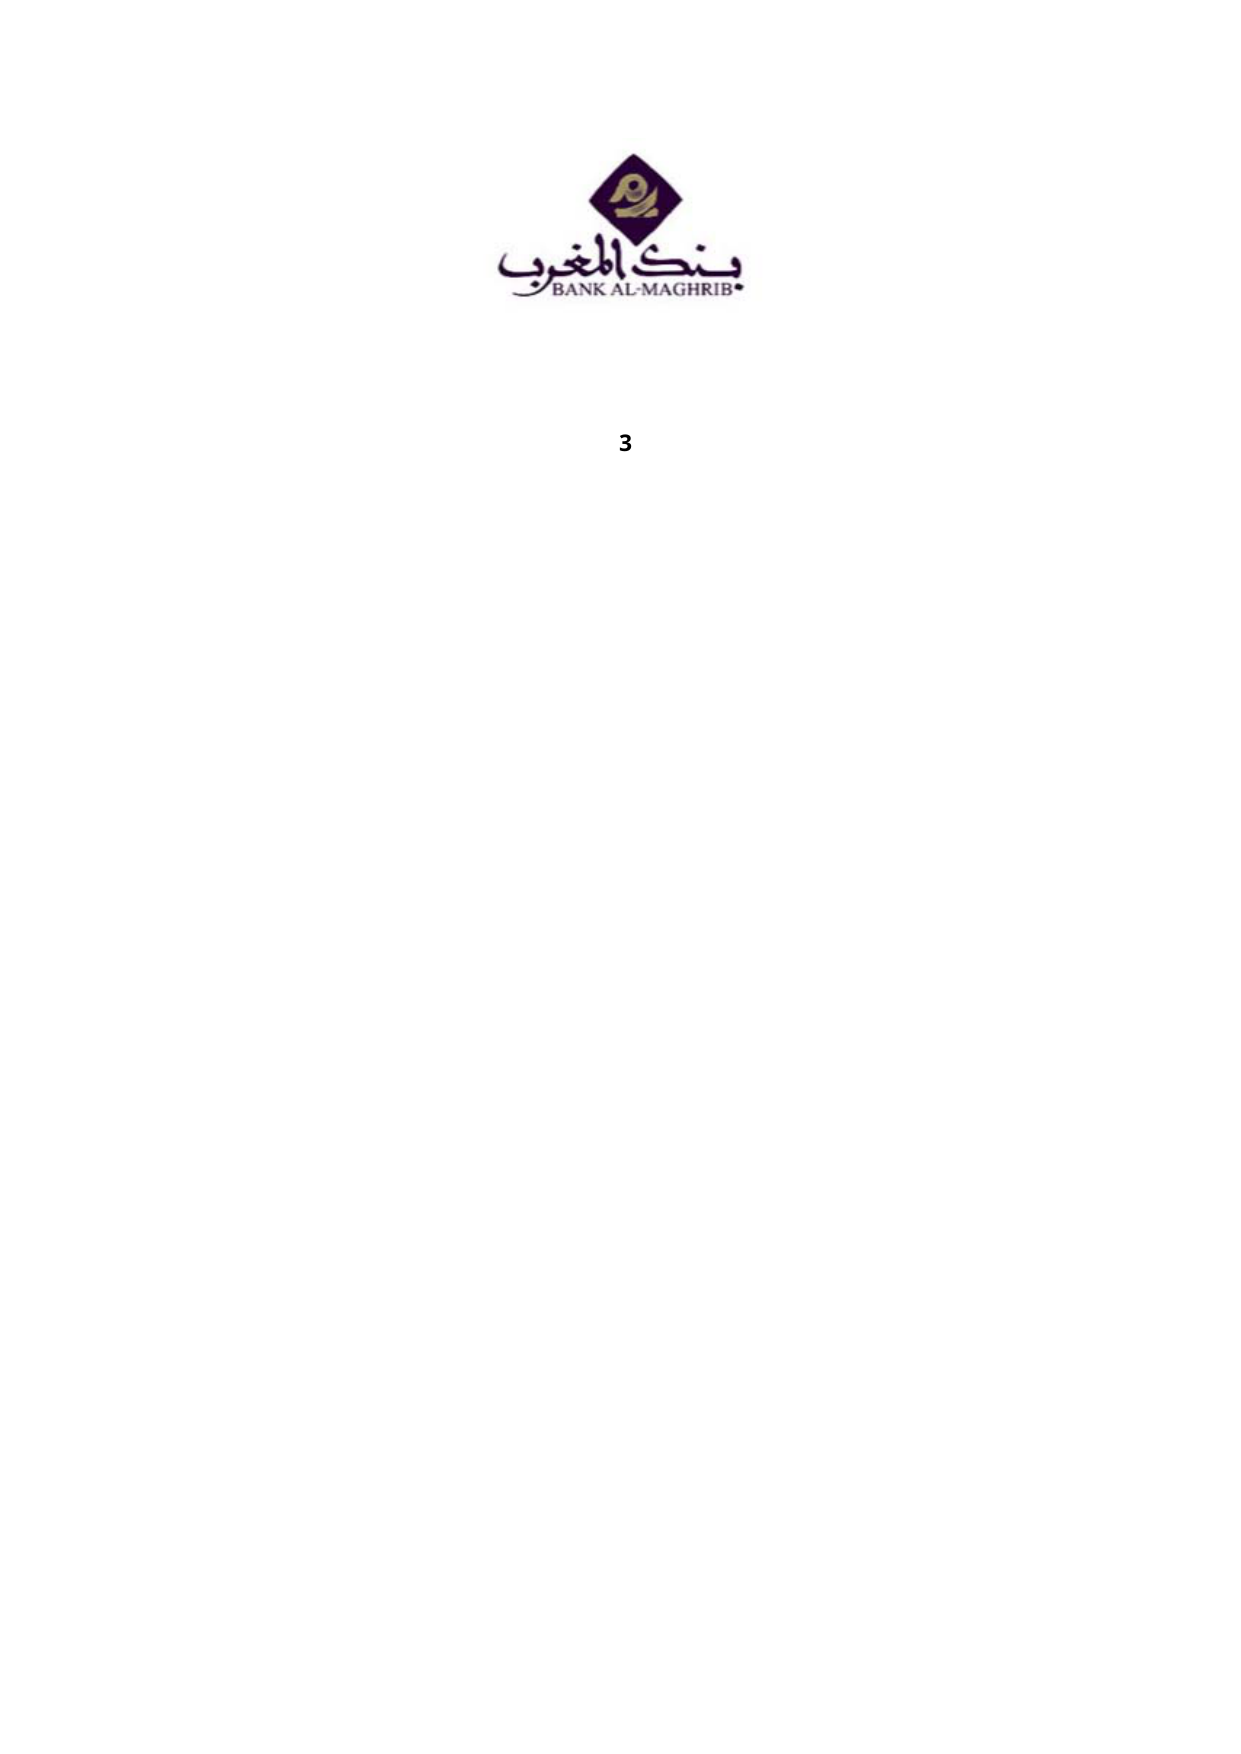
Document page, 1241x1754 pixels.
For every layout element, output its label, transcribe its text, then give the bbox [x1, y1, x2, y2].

picture [483, 138, 768, 320]
text 3 [143, 427, 1107, 458]
